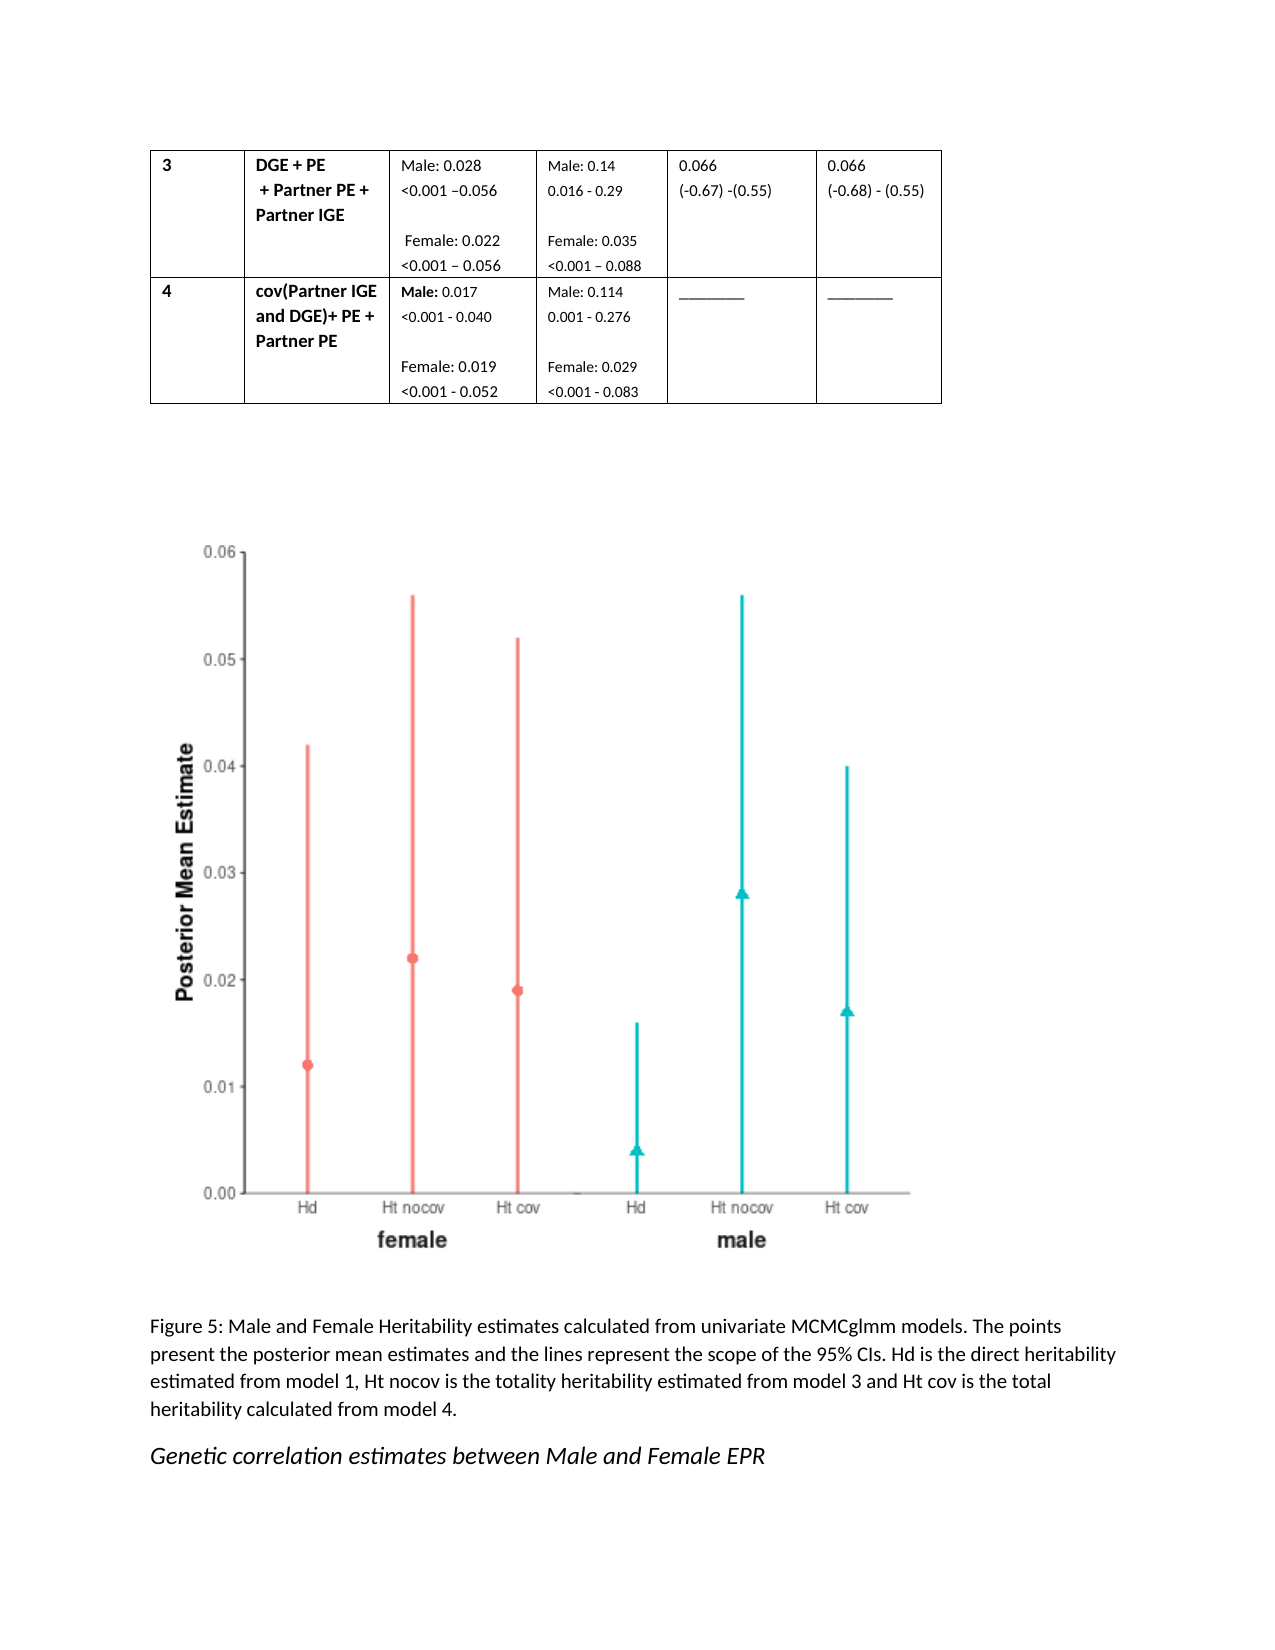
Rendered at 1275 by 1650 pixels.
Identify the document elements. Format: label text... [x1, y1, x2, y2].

table_cell Male: 0.028 <0.001 –0.056 Female: 0.022 <0.001 – 0.056 [390, 151, 536, 277]
table_cell Male: 0.114 0.001 - 0.276 Female: 0.029 <0.001 - 0.083 [537, 278, 667, 403]
text Figure 5: Male and Female Heritability estimates calculated from univariate MCMCglmm models. The points present the posterior mean estimates and the lines represent the scope of the 95% CIs. Hd is the direct heritability estimated from model 1, Ht nocov is the totality heritability estimated from model 3 and Ht cov is the total heritability calculated from model 4. [150, 1314, 1125, 1421]
table_cell 4 [151, 278, 244, 403]
table_cell Male: 0.017 <0.001 - 0.040 Female: 0.019 <0.001 - 0.052 [390, 278, 536, 403]
table_cell _______ [668, 278, 816, 403]
table_cell DGE + PE + Partner PE + Partner IGE [245, 151, 389, 277]
table_cell 3 [151, 151, 244, 277]
table_cell 0.066 (-0.68) - (0.55) [817, 151, 941, 277]
text Genetic correlation estimates between Male and Female EPR [150, 1440, 1125, 1470]
table_cell cov(Partner IGE and DGE)+ PE + Partner PE [245, 278, 389, 403]
table_cell Male: 0.14 0.016 - 0.29 Female: 0.035 <0.001 – 0.088 [537, 151, 667, 277]
table_cell _______ [817, 278, 941, 403]
table_cell 0.066 (-0.67) -(0.55) [668, 151, 816, 277]
